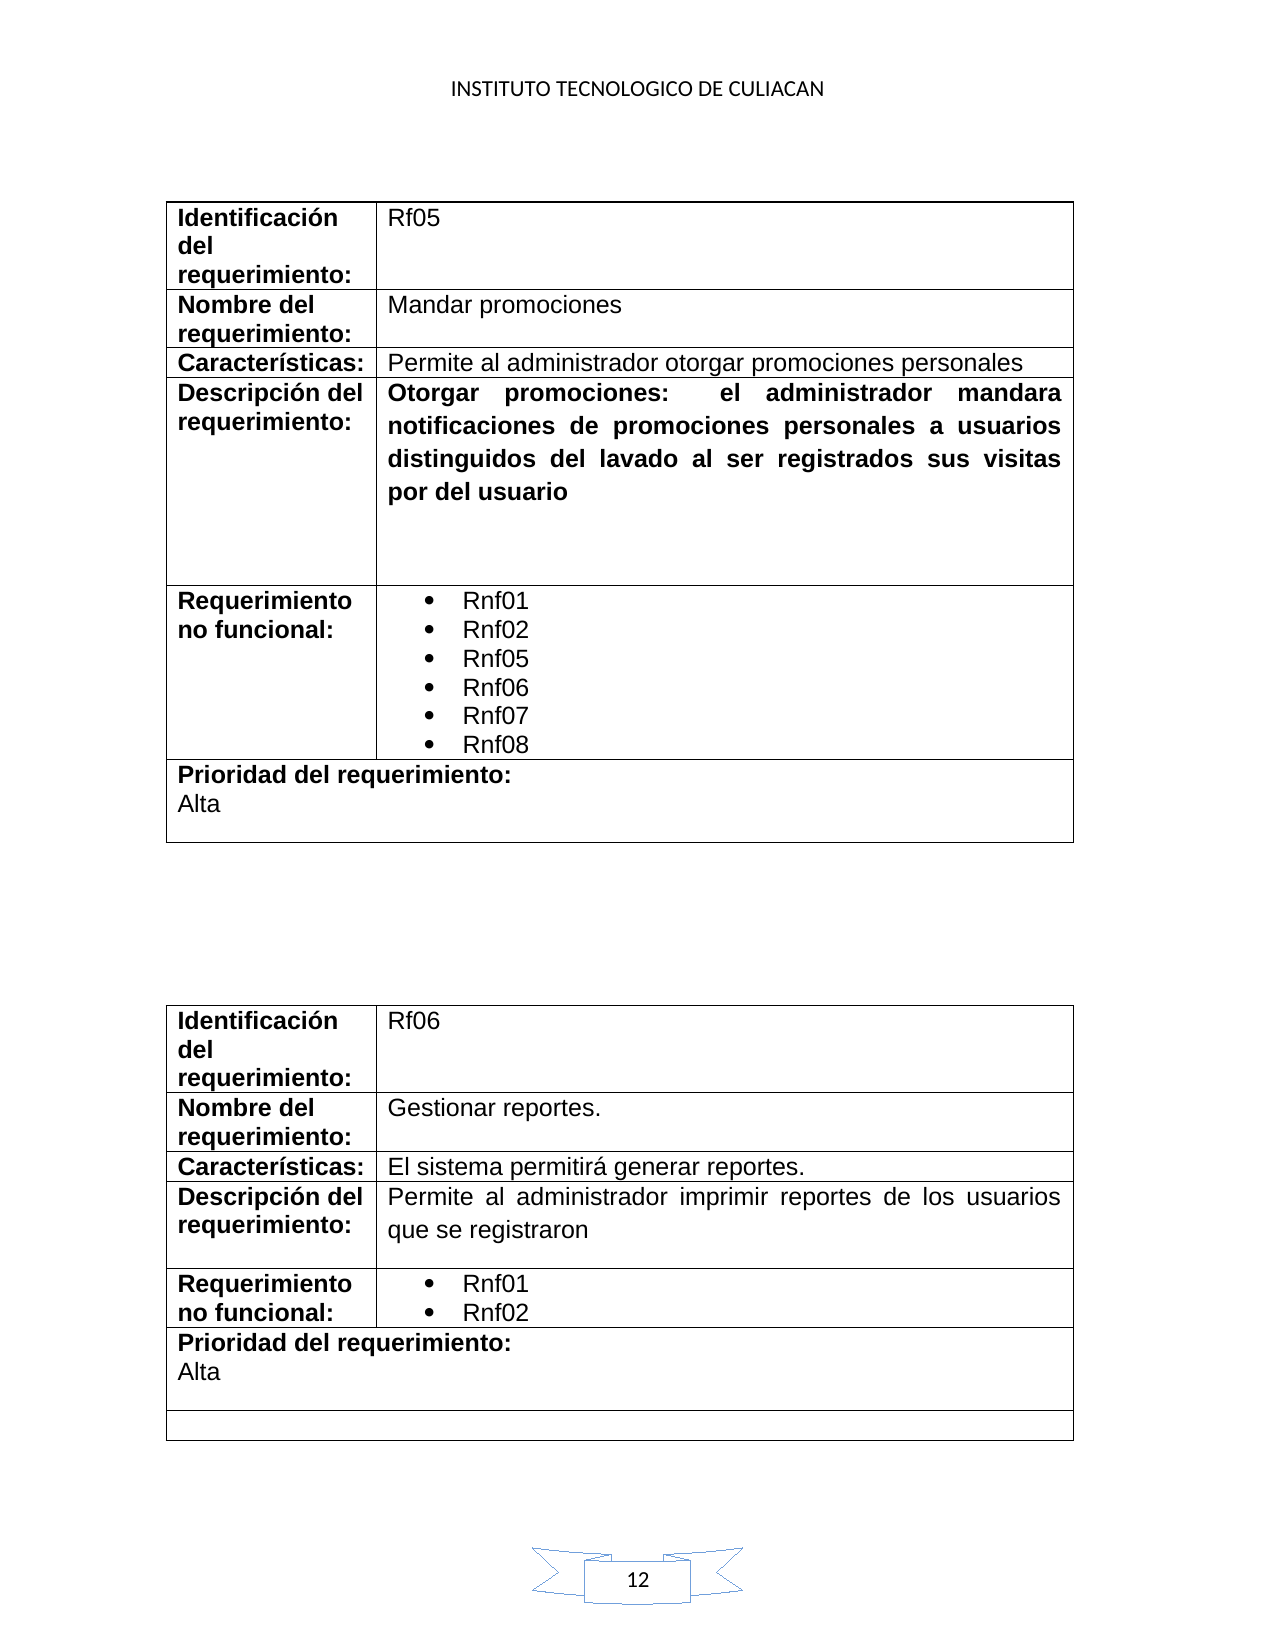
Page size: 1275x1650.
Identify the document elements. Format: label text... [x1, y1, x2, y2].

table_cell Requerimiento no funcional: [167, 586, 376, 759]
table_cell Prioridad del requerimiento: Alta [167, 1328, 1073, 1410]
table_cell Rnf01 Rnf02 [377, 1269, 1073, 1327]
table_header Identificación del requerimiento: [167, 1006, 376, 1092]
table_cell Nombre del requerimiento: [167, 1093, 376, 1151]
table_cell Gestionar reportes. [377, 1093, 1073, 1151]
table_cell Prioridad del requerimiento: Alta [167, 760, 1073, 842]
table_cell Características: [167, 348, 376, 377]
table_cell Requerimiento no funcional: [167, 1269, 376, 1327]
table_header Rf06 [377, 1006, 1073, 1092]
table_cell El sistema permitirá generar reportes. [377, 1152, 1073, 1181]
table_cell Otorgar promociones: el administrador mandara notificaciones de promociones personales a usuarios distinguidos del lavado al ser registrados sus visitas por del usuario [377, 378, 1073, 585]
table_header Rf05 [377, 203, 1073, 289]
table_cell Permite al administrador imprimir reportes de los usuarios que se registraron [377, 1182, 1073, 1268]
table_header Identificación del requerimiento: [167, 203, 376, 289]
table_cell Permite al administrador otorgar promociones personales [377, 348, 1073, 377]
table_cell Características: [167, 1152, 376, 1181]
table_cell Descripción del requerimiento: [167, 1182, 376, 1268]
table_cell Mandar promociones [377, 290, 1073, 347]
table_cell Descripción del requerimiento: [167, 378, 376, 585]
table_cell Rnf01 Rnf02 Rnf05 Rnf06 Rnf07 Rnf08 [377, 586, 1073, 759]
table_cell Nombre del requerimiento: [167, 290, 376, 347]
table_cell [167, 1411, 1073, 1440]
